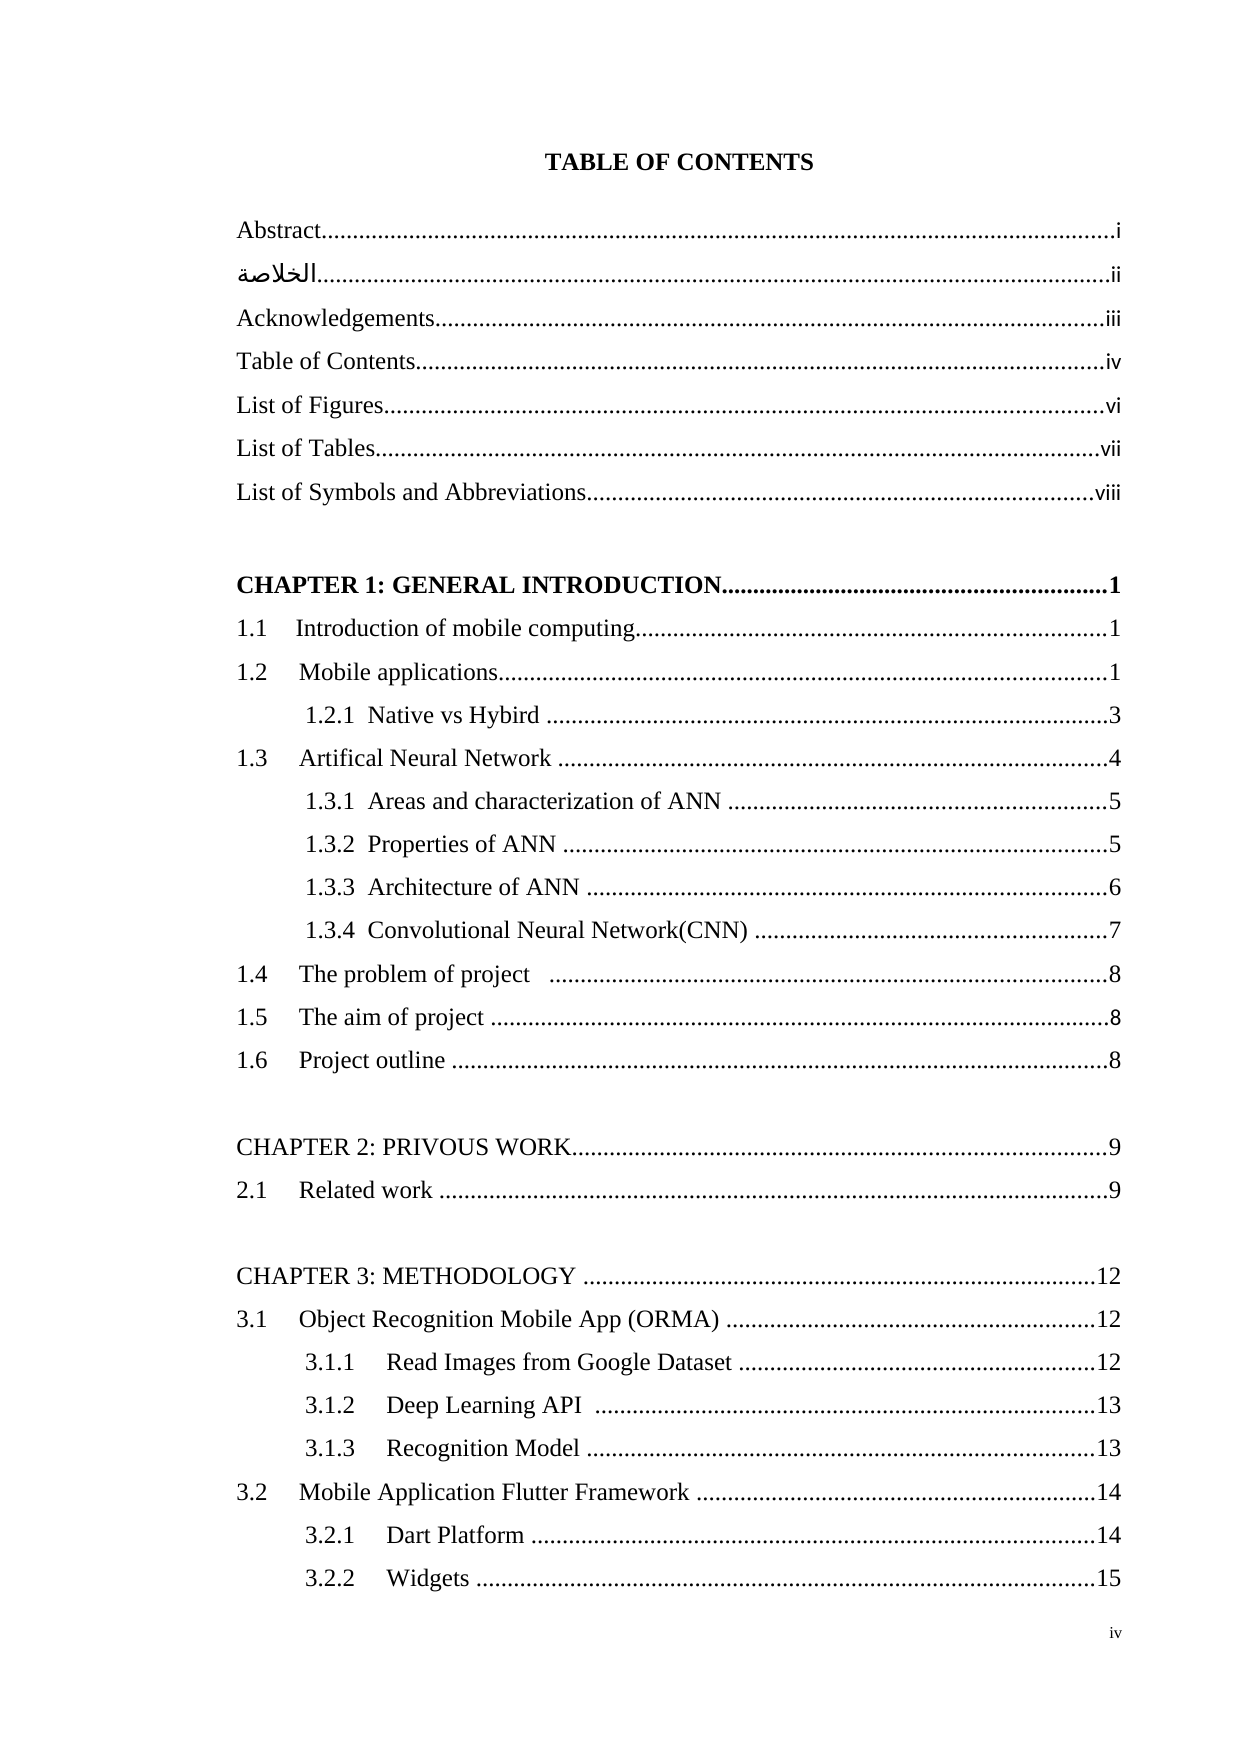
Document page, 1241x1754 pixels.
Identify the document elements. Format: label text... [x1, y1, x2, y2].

text 3.2.2 Widgets 15 [236, 1563, 1122, 1592]
text 2.1 Related work 9 [236, 1175, 1122, 1203]
text 3.1.3 Recognition Model 13 [236, 1433, 1122, 1462]
text 1.1 Introduction of mobile computing 1 [236, 613, 1122, 642]
text 1.5 The aim of project 8 [236, 1002, 1122, 1031]
text الخلاصة ii [236, 259, 1122, 288]
text 1.2 Mobile applications 1 [236, 657, 1122, 686]
text List of Figures vi [236, 390, 1122, 419]
text 1.3.1 Areas and characterization of ANN 5 [236, 786, 1122, 815]
text List of Tables vii [236, 433, 1122, 462]
text 1.3.2 Properties of ANN 5 [236, 829, 1122, 858]
text Acknowledgements iii [236, 303, 1122, 332]
text 1.6 Project outline 8 [236, 1045, 1122, 1074]
text CHAPTER 1: GENERAL INTRODUCTION 1 [236, 570, 1122, 599]
text 3.2 Mobile Application Flutter Framework 14 [236, 1477, 1122, 1505]
text 3.1 Object Recognition Mobile App (ORMA) 12 [236, 1304, 1122, 1333]
text 3.1.1 Read Images from Google Dataset 12 [236, 1347, 1122, 1376]
title Table of Contents [236, 147, 1122, 176]
text Abstract i [236, 215, 1122, 244]
text 1.3.4 Convolutional Neural Network(CNN) 7 [236, 916, 1122, 944]
text 3.1.2 Deep Learning API 13 [236, 1390, 1122, 1419]
text CHAPTER 3: METHODOLOGY 12 [236, 1261, 1122, 1290]
text 1.4 The problem of project 8 [236, 959, 1122, 987]
text CHAPTER 2: PRIVOUS WORK 9 [236, 1132, 1122, 1160]
text 1.3 Artifical Neural Network 4 [236, 743, 1122, 772]
text 3.2.1 Dart Platform 14 [236, 1520, 1122, 1548]
text List of Symbols and Abbreviations viii [236, 477, 1122, 506]
text 1.2.1 Native vs Hybird 3 [236, 700, 1122, 729]
text Table of Contents iv [236, 346, 1122, 375]
text 1.3.3 Architecture of ANN 6 [236, 872, 1122, 901]
